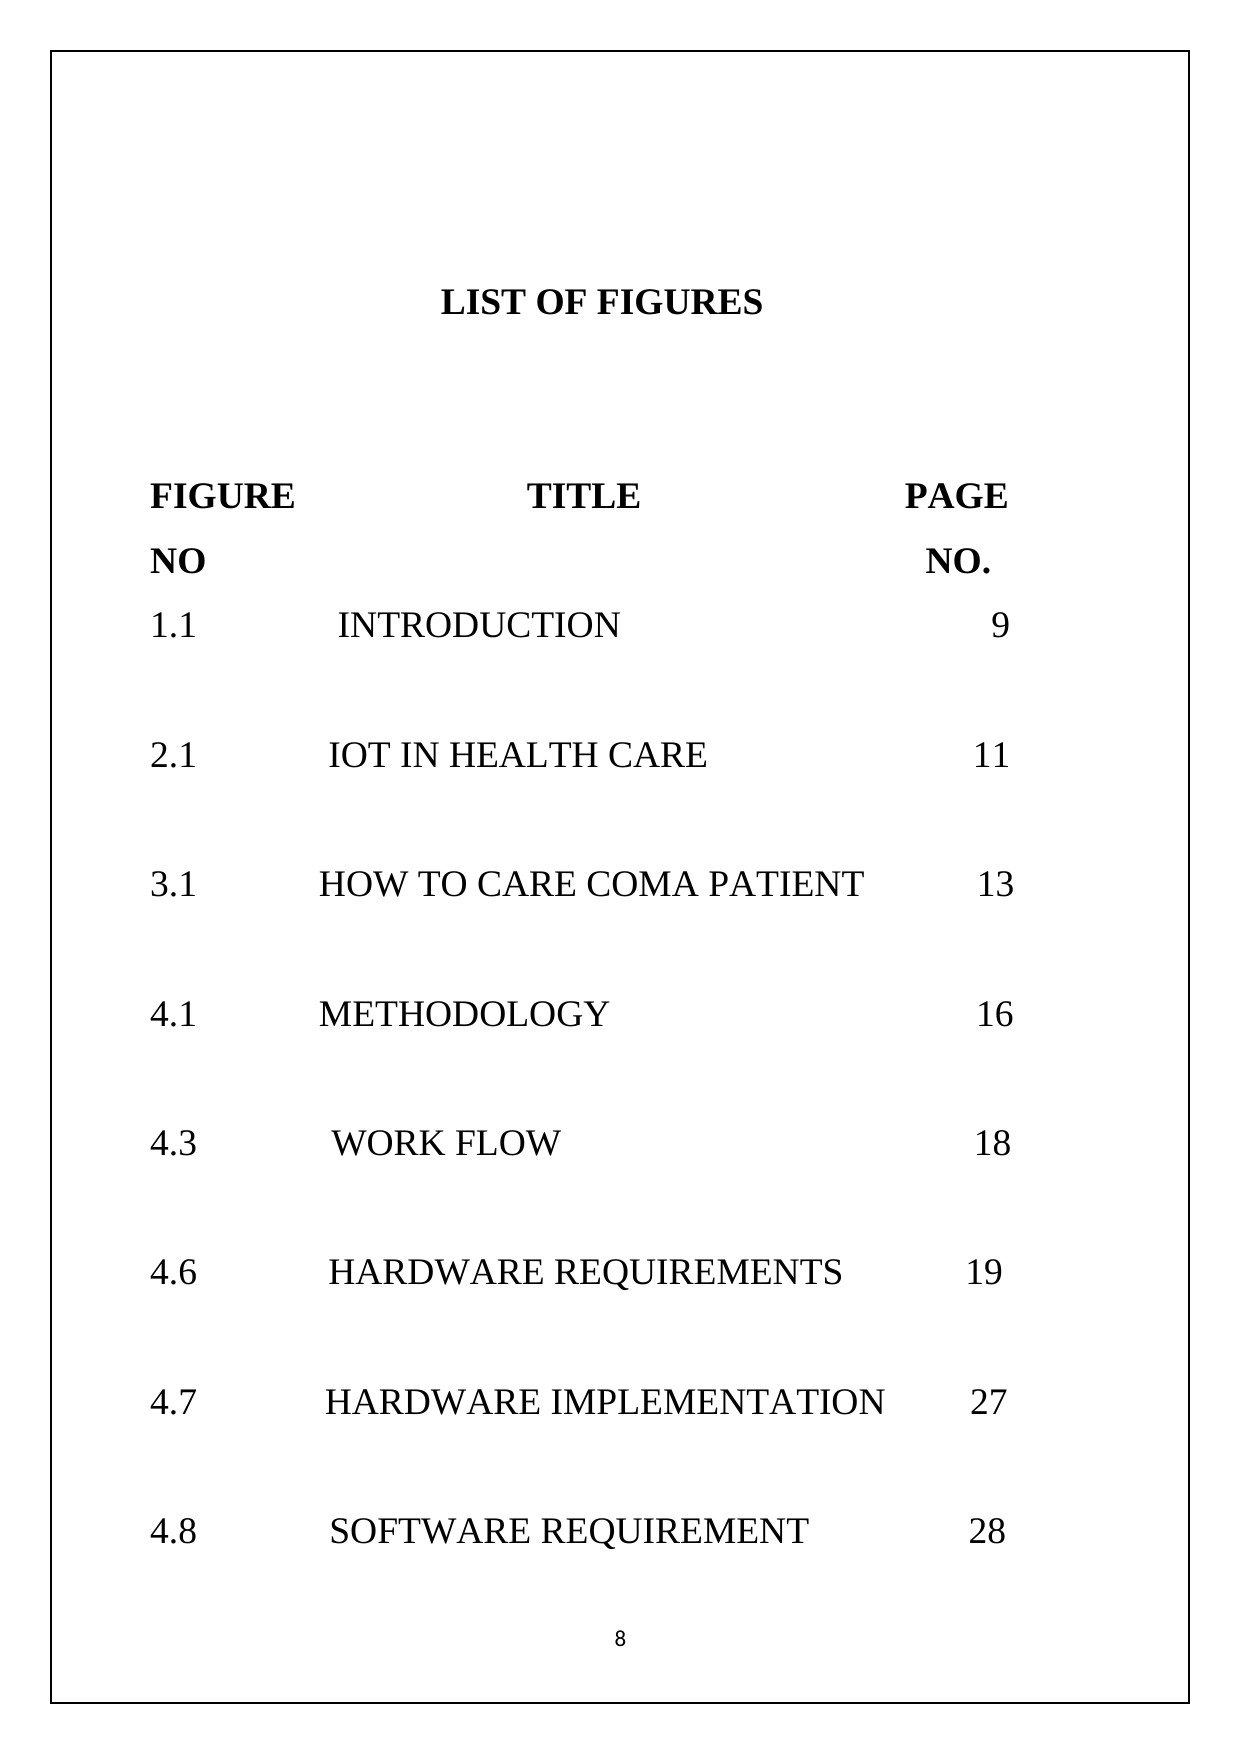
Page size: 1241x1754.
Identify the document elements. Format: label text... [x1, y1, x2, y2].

list 4.6 HARDWARE REQUIREMENTS 19 [150, 1250, 1018, 1293]
list 1.1 INTRODUCTION 9 [150, 603, 1018, 646]
list 2.1 IOT IN HEALTH CARE 11 [150, 732, 1018, 775]
list 4.8 SOFTWARE REQUIREMENT 28 [150, 1508, 1018, 1552]
list LIST OF FIGURES [150, 279, 1018, 322]
list FIGURE TITLE PAGE [150, 473, 1018, 517]
list 4.7 HARDWARE IMPLEMENTATION 27 [150, 1379, 1018, 1422]
list 4.1 METHODOLOGY 16 [150, 991, 1018, 1034]
list NO NO. [150, 538, 1018, 581]
list 4.3 WORK FLOW 18 [150, 1120, 1018, 1163]
list 3.1 HOW TO CARE COMA PATIENT 13 [150, 862, 1018, 905]
